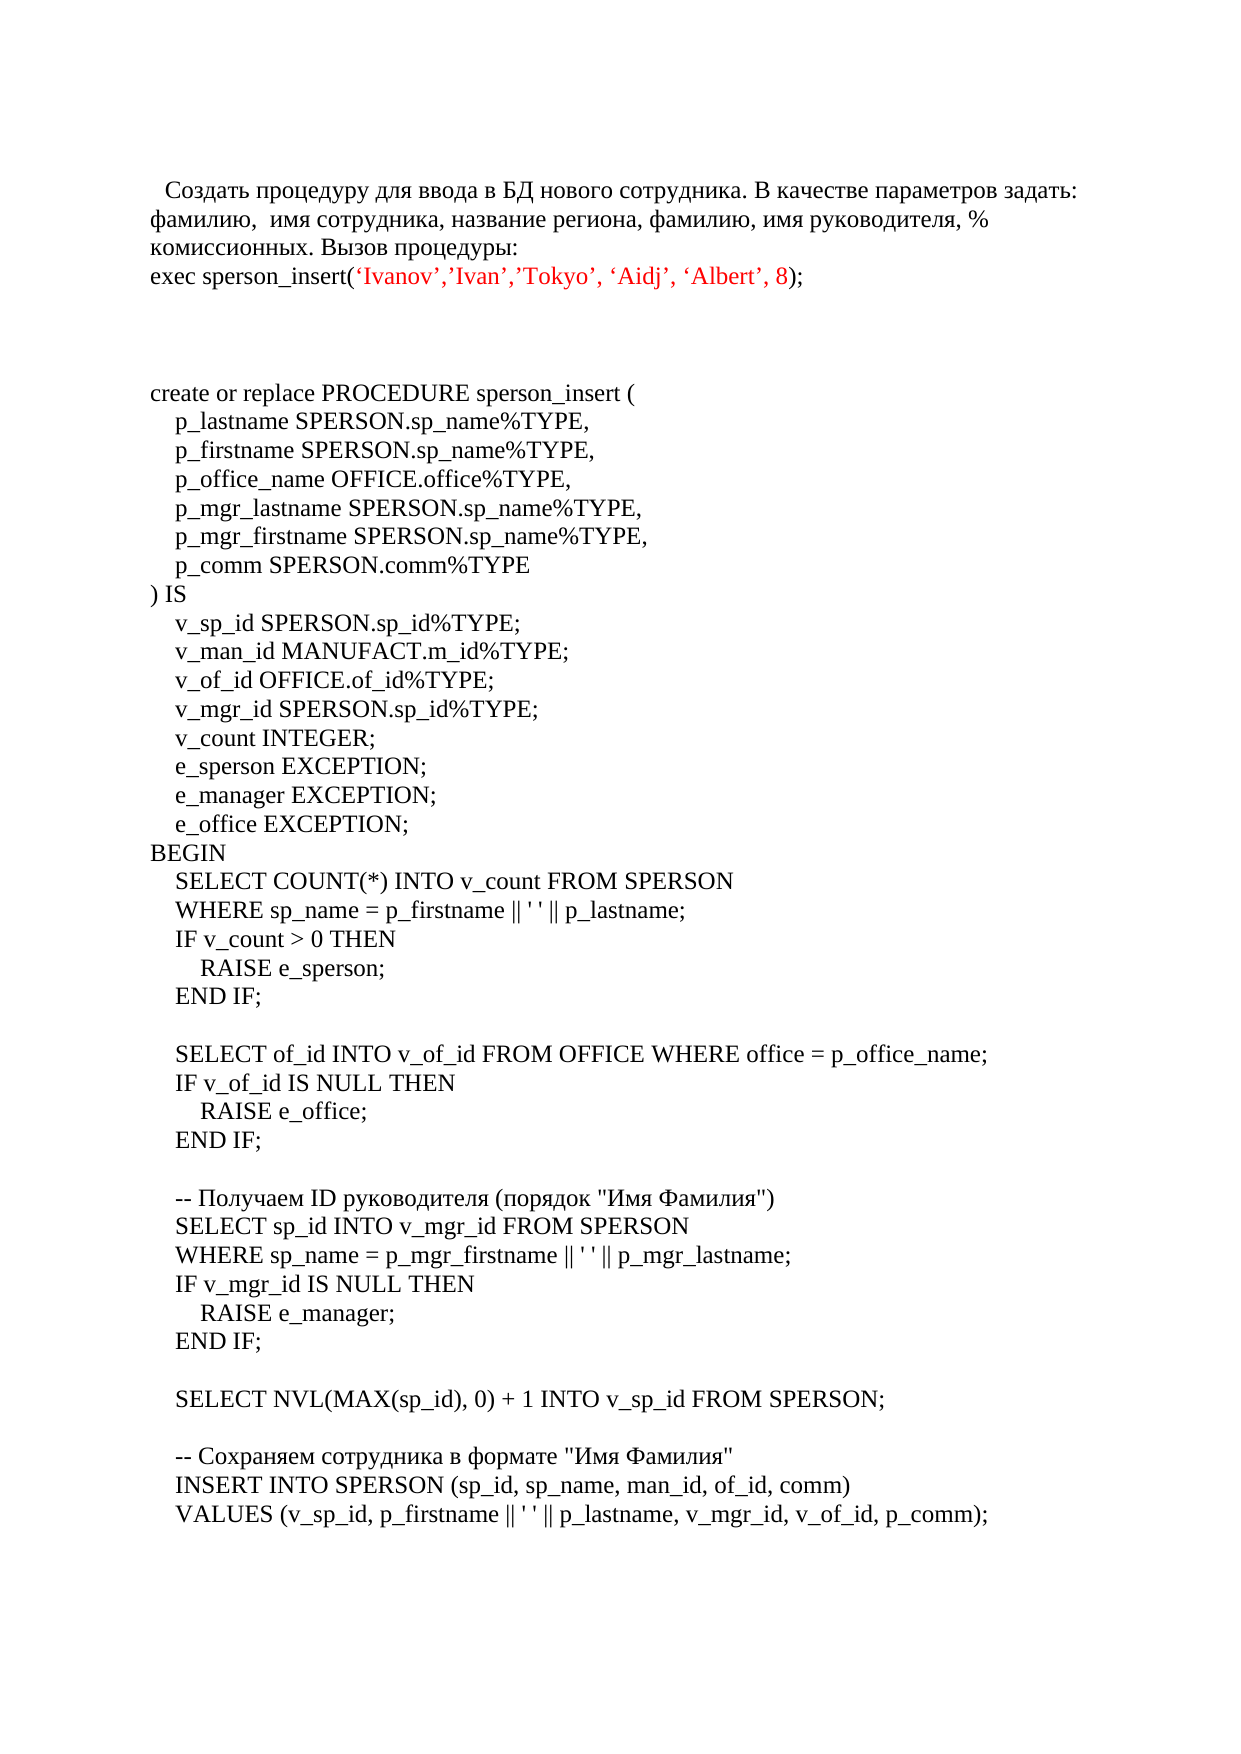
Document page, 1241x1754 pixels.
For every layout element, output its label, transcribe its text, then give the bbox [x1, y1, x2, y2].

text END IF; [150, 1125, 1090, 1154]
text e_sperson EXCEPTION; [150, 751, 1090, 780]
text END IF; [150, 981, 1090, 1010]
text WHERE sp_name = p_firstname || ' ' || p_lastname; [150, 895, 1090, 924]
text e_office EXCEPTION; [150, 809, 1090, 838]
text v_man_id MANUFACT.m_id%TYPE; [150, 636, 1090, 665]
text SELECT sp_id INTO v_mgr_id FROM SPERSON [150, 1211, 1090, 1240]
text IF v_mgr_id IS NULL THEN [150, 1269, 1090, 1298]
text p_comm SPERSON.comm%TYPE [150, 550, 1090, 579]
text p_mgr_firstname SPERSON.sp_name%TYPE, [150, 521, 1090, 550]
text Создать процедуру для ввода в БД нового сотрудника. В качестве параметров задать: фамилию, имя сотрудника, название региона, фамилию, имя руководителя, % комиссионных. Вызов процедуры: exec sperson_insert(‘Ivanov’,’Ivan’,’Tokyo’, ‘Aidj’, ‘Albert’, 8); [150, 175, 1090, 290]
text VALUES (v_sp_id, p_firstname || ' ' || p_lastname, v_mgr_id, v_of_id, p_comm); [150, 1499, 1090, 1528]
text IF v_of_id IS NULL THEN [150, 1068, 1090, 1096]
text SELECT COUNT(*) INTO v_count FROM SPERSON [150, 866, 1090, 895]
text p_firstname SPERSON.sp_name%TYPE, [150, 435, 1090, 464]
text ) IS [150, 579, 1090, 608]
text v_sp_id SPERSON.sp_id%TYPE; [150, 608, 1090, 636]
text BEGIN [150, 838, 1090, 866]
text WHERE sp_name = p_mgr_firstname || ' ' || p_mgr_lastname; [150, 1240, 1090, 1269]
text RAISE e_manager; [150, 1298, 1090, 1326]
text -- Сохраняем сотрудника в формате "Имя Фамилия" [150, 1441, 1090, 1470]
text v_of_id OFFICE.of_id%TYPE; [150, 665, 1090, 694]
text SELECT NVL(MAX(sp_id), 0) + 1 INTO v_sp_id FROM SPERSON; [150, 1384, 1090, 1413]
text SELECT of_id INTO v_of_id FROM OFFICE WHERE office = p_office_name; [150, 1039, 1090, 1068]
text v_count INTEGER; [150, 723, 1090, 751]
text RAISE e_sperson; [150, 953, 1090, 981]
text END IF; [150, 1326, 1090, 1355]
text -- Получаем ID руководителя (порядок "Имя Фамилия") [150, 1183, 1090, 1211]
text p_lastname SPERSON.sp_name%TYPE, [150, 406, 1090, 435]
text p_mgr_lastname SPERSON.sp_name%TYPE, [150, 493, 1090, 521]
text create or replace PROCEDURE sperson_insert ( [150, 378, 1090, 406]
text INSERT INTO SPERSON (sp_id, sp_name, man_id, of_id, comm) [150, 1470, 1090, 1499]
text IF v_count > 0 THEN [150, 924, 1090, 953]
text RAISE e_office; [150, 1096, 1090, 1125]
text v_mgr_id SPERSON.sp_id%TYPE; [150, 694, 1090, 723]
text e_manager EXCEPTION; [150, 780, 1090, 809]
text p_office_name OFFICE.office%TYPE, [150, 464, 1090, 493]
